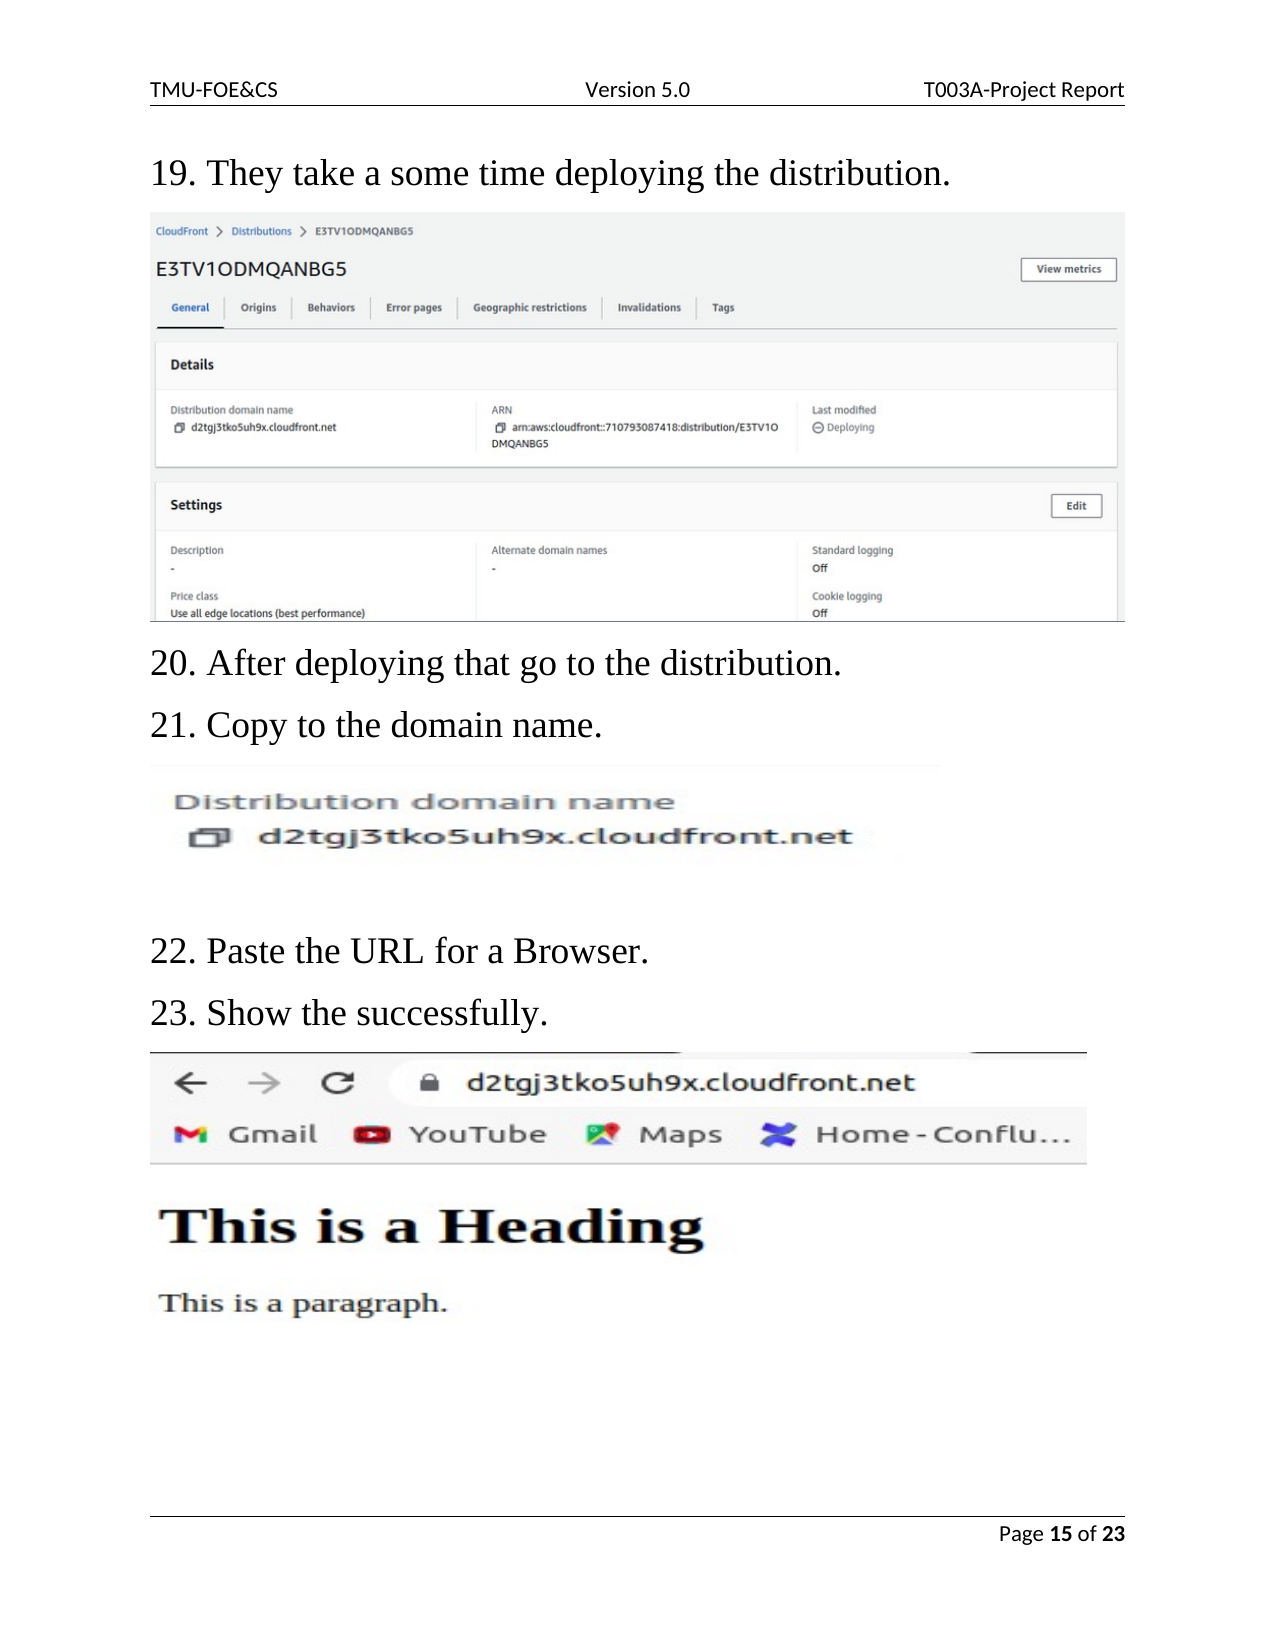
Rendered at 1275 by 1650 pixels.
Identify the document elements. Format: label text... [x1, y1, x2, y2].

text 23. Show the successfully. [150, 990, 1125, 1033]
text 21. Copy to the domain name. [150, 703, 1125, 746]
picture [150, 212, 1125, 622]
text 22. Paste the URL for a Browser. [150, 928, 1125, 971]
picture [150, 1052, 1087, 1323]
picture [150, 765, 941, 910]
text 20. After deploying that go to the distribution. [150, 640, 1125, 683]
text 19. They take a some time deploying the distribution. [150, 150, 1125, 193]
